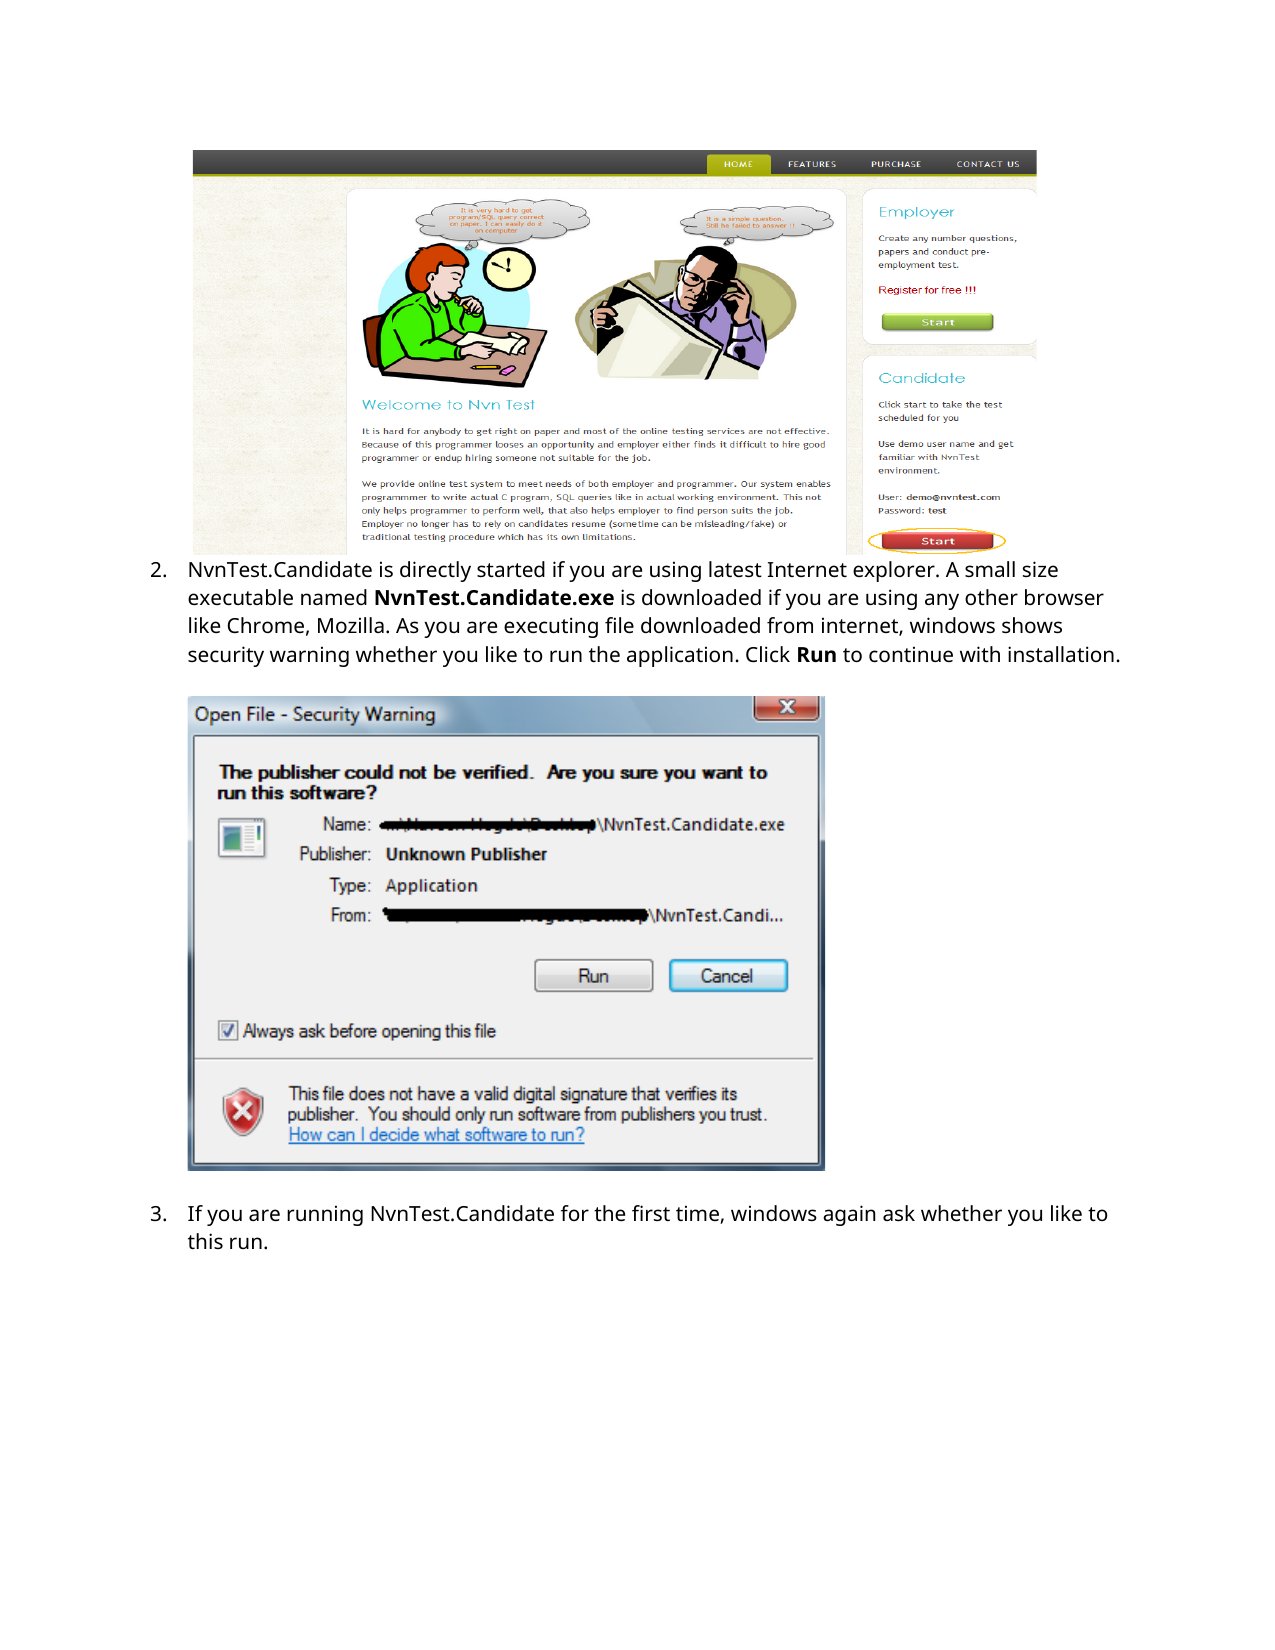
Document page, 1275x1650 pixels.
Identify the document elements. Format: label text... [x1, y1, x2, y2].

picture [192, 150, 1037, 555]
list NvnTest.Candidate is directly started if you are using latest Internet explorer. A small size executable named NvnTest.Candidate.exe is downloaded if you are using any other browser like Chrome, Mozilla. As you are executing file downloaded from internet, windows shows security warning whether you like to run the application. Click Run to continue with installation. [150, 555, 1125, 668]
picture [187, 696, 826, 1171]
list If you are running NvnTest.Candidate for the first time, windows again ask whether you like to this run. [150, 1199, 1125, 1256]
